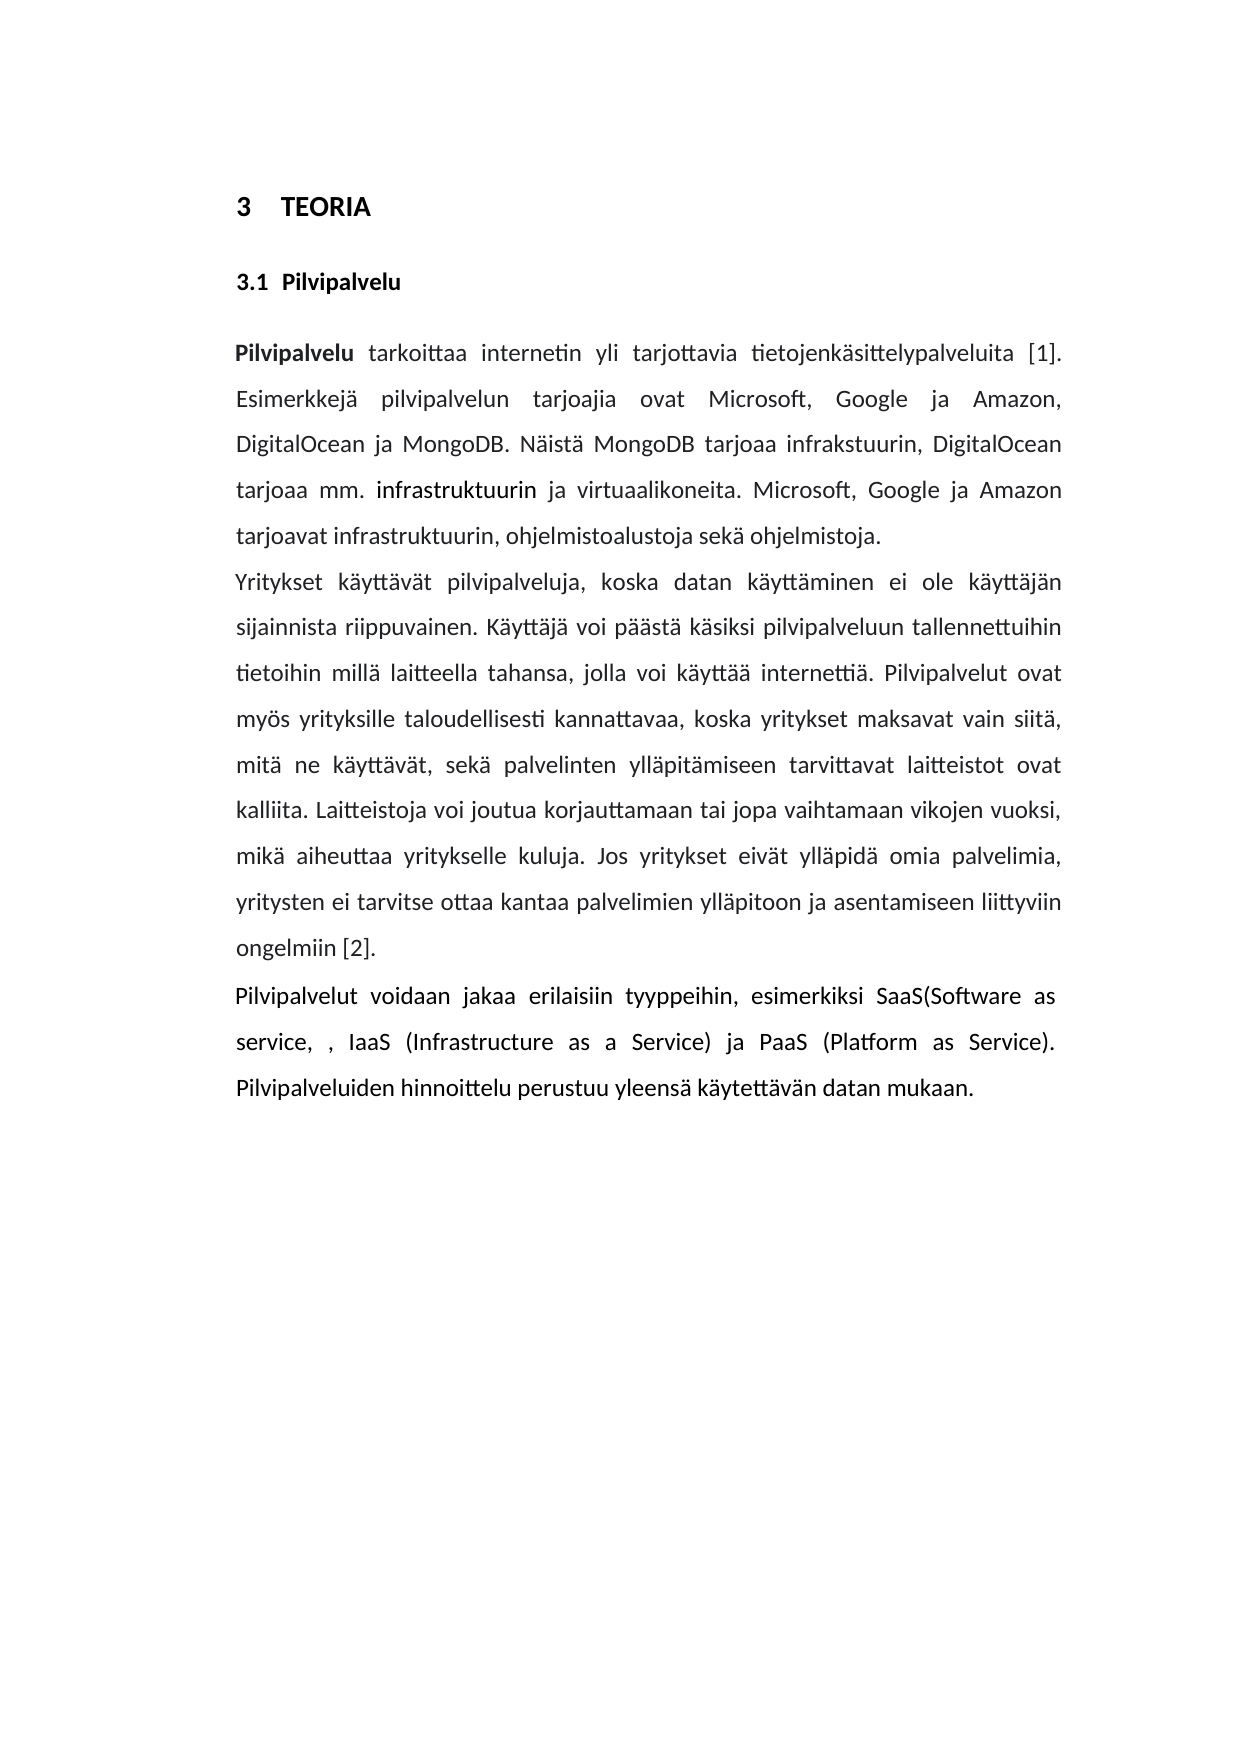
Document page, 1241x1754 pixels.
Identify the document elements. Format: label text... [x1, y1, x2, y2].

subtitle Pilvipalvelu [236, 266, 1063, 297]
text Pilvipalvelu tarkoittaa internetin yli tarjottavia tietojenkäsittelypalveluita [1]. Esimerkkejä pilvipalvelun tarjoajia ovat Microsoft, Google ja Amazon, DigitalOcean ja MongoDB. Näistä MongoDB tarjoaa infrakstuurin, DigitalOcean tarjoaa mm. infrastruktuurin ja virtuaalikoneita. Microsoft, Google ja Amazon tarjoavat infrastruktuurin, ohjelmistoalustoja sekä ohjelmistoja. [235, 337, 1063, 551]
text Pilvipalvelut voidaan jakaa erilaisiin tyyppeihin, esimerkiksi SaaS(Software as service, , IaaS (Infrastructure as a Service) ja PaaS (Platform as Service). Pilvipalveluiden hinnoittelu perustuu yleensä käytettävän datan mukaan. [235, 980, 1056, 1102]
subtitle TEORIA [236, 188, 1063, 223]
text Yritykset käyttävät pilvipalveluja, koska datan käyttäminen ei ole käyttäjän sijainnista riippuvainen. Käyttäjä voi päästä käsiksi pilvipalveluun tallennettuihin tietoihin millä laitteella tahansa, jolla voi käyttää internettiä. Pilvipalvelut ovat myös yrityksille taloudellisesti kannattavaa, koska yritykset maksavat vain siitä, mitä ne käyttävät, sekä palvelinten ylläpitämiseen tarvittavat laitteistot ovat kalliita. Laitteistoja voi joutua korjauttamaan tai jopa vaihtamaan vikojen vuoksi, mikä aiheuttaa yritykselle kuluja. Jos yritykset eivät ylläpidä omia palvelimia, yritysten ei tarvitse ottaa kantaa palvelimien ylläpitoon ja asentamiseen liittyviin ongelmiin [2]. [235, 566, 1063, 962]
